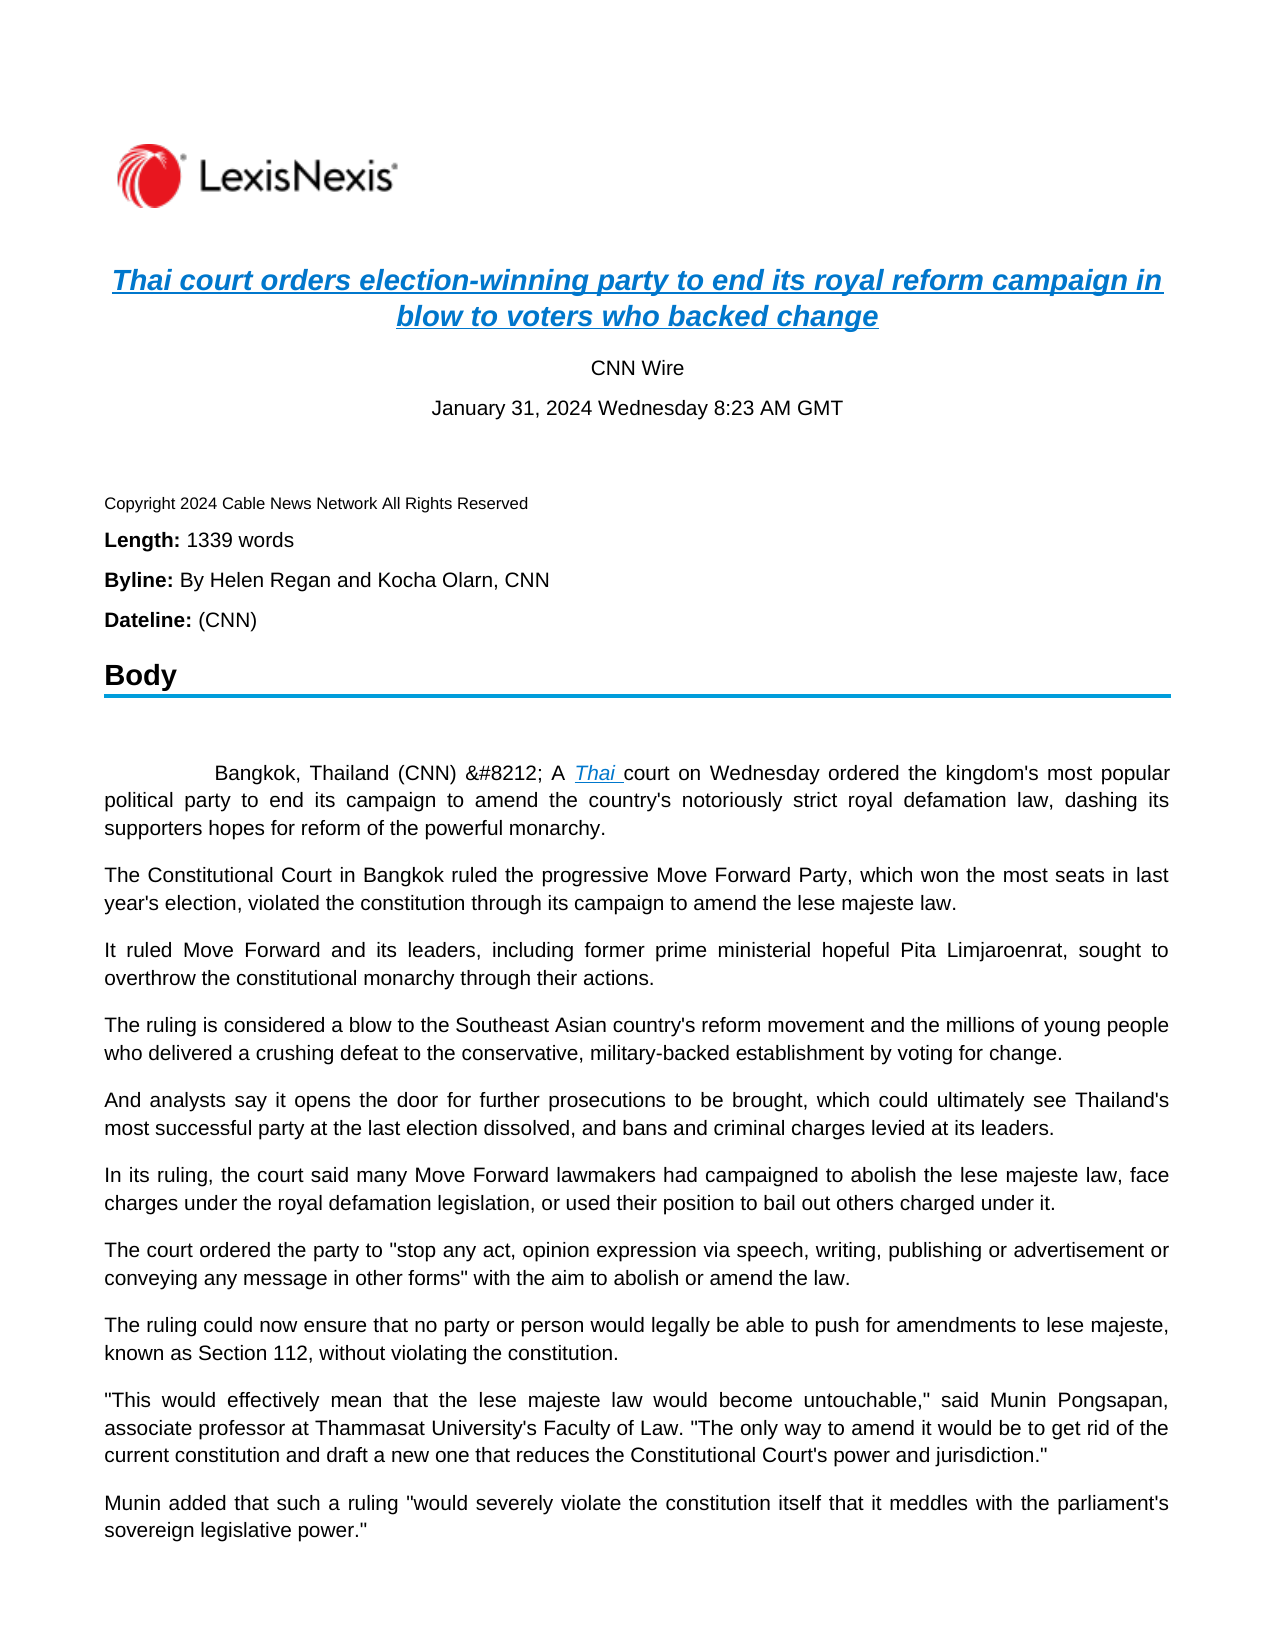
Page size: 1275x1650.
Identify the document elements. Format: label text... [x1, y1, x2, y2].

text The Constitutional Court in Bangkok ruled the progressive Move Forward Party, which won the most seats in last year's election, violated the constitution through its campaign to amend the lese majeste law. [104, 860, 1171, 914]
text Bangkok, Thailand (CNN) &#8212; A Thai court on Wednesday ordered the kingdom's most popular political party to end its campaign to amend the country's notoriously strict royal defamation law, dashing its supporters hopes for reform of the powerful monarchy. [104, 758, 1171, 839]
text Munin added that such a ruling "would severely violate the constitution itself that it meddles with the parliament's sovereign legislative power." [104, 1487, 1171, 1541]
text Copyright 2024 Cable News Network All Rights Reserved [104, 461, 1171, 513]
text The court ordered the party to "stop any act, opinion expression via speech, writing, publishing or advertisement or conveying any message in other forms" with the aim to abolish or amend the law. [104, 1235, 1171, 1289]
text January 31, 2024 Wednesday 8:23 AM GMT [104, 393, 1171, 420]
subtitle Thai court orders election-winning party to end its royal reform campaign in blow to voters who backed change [104, 261, 1171, 332]
picture [104, 144, 412, 208]
text The ruling is considered a blow to the Southeast Asian country's reform movement and the millions of young people who delivered a crushing defeat to the conservative, military-backed establishment by voting for change. [104, 1010, 1171, 1064]
text The ruling could now ensure that no party or person would legally be able to push for amendments to lese majeste, known as Section 112, without violating the constitution. [104, 1310, 1171, 1364]
text Body [104, 656, 1171, 692]
text "This would effectively mean that the lese majeste law would become untouchable," said Munin Pongsapan, associate professor at Thammasat University's Faculty of Law. "The only way to amend it would be to get rid of the current constitution and draft a new one that reduces the Constitutional Court's power and jurisdiction." [104, 1385, 1171, 1466]
text It ruled Move Forward and its leaders, including former prime ministerial hopeful Pita Limjaroenrat, sought to overthrow the constitutional monarchy through their actions. [104, 935, 1171, 989]
text Byline: By Helen Regan and Kocha Olarn, CNN [104, 565, 1171, 592]
text CNN Wire [104, 353, 1171, 380]
text In its ruling, the court said many Move Forward lawmakers had campaigned to abolish the lese majeste law, face charges under the royal defamation legislation, or used their position to bail out others charged under it. [104, 1160, 1171, 1214]
text Dateline: (CNN) [104, 604, 1171, 631]
text And analysts say it opens the door for further prosecutions to be brought, which could ultimately see Thailand's most successful party at the last election dissolved, and bans and criminal charges levied at its leaders. [104, 1085, 1171, 1139]
text Length: 1339 words [104, 525, 1171, 552]
